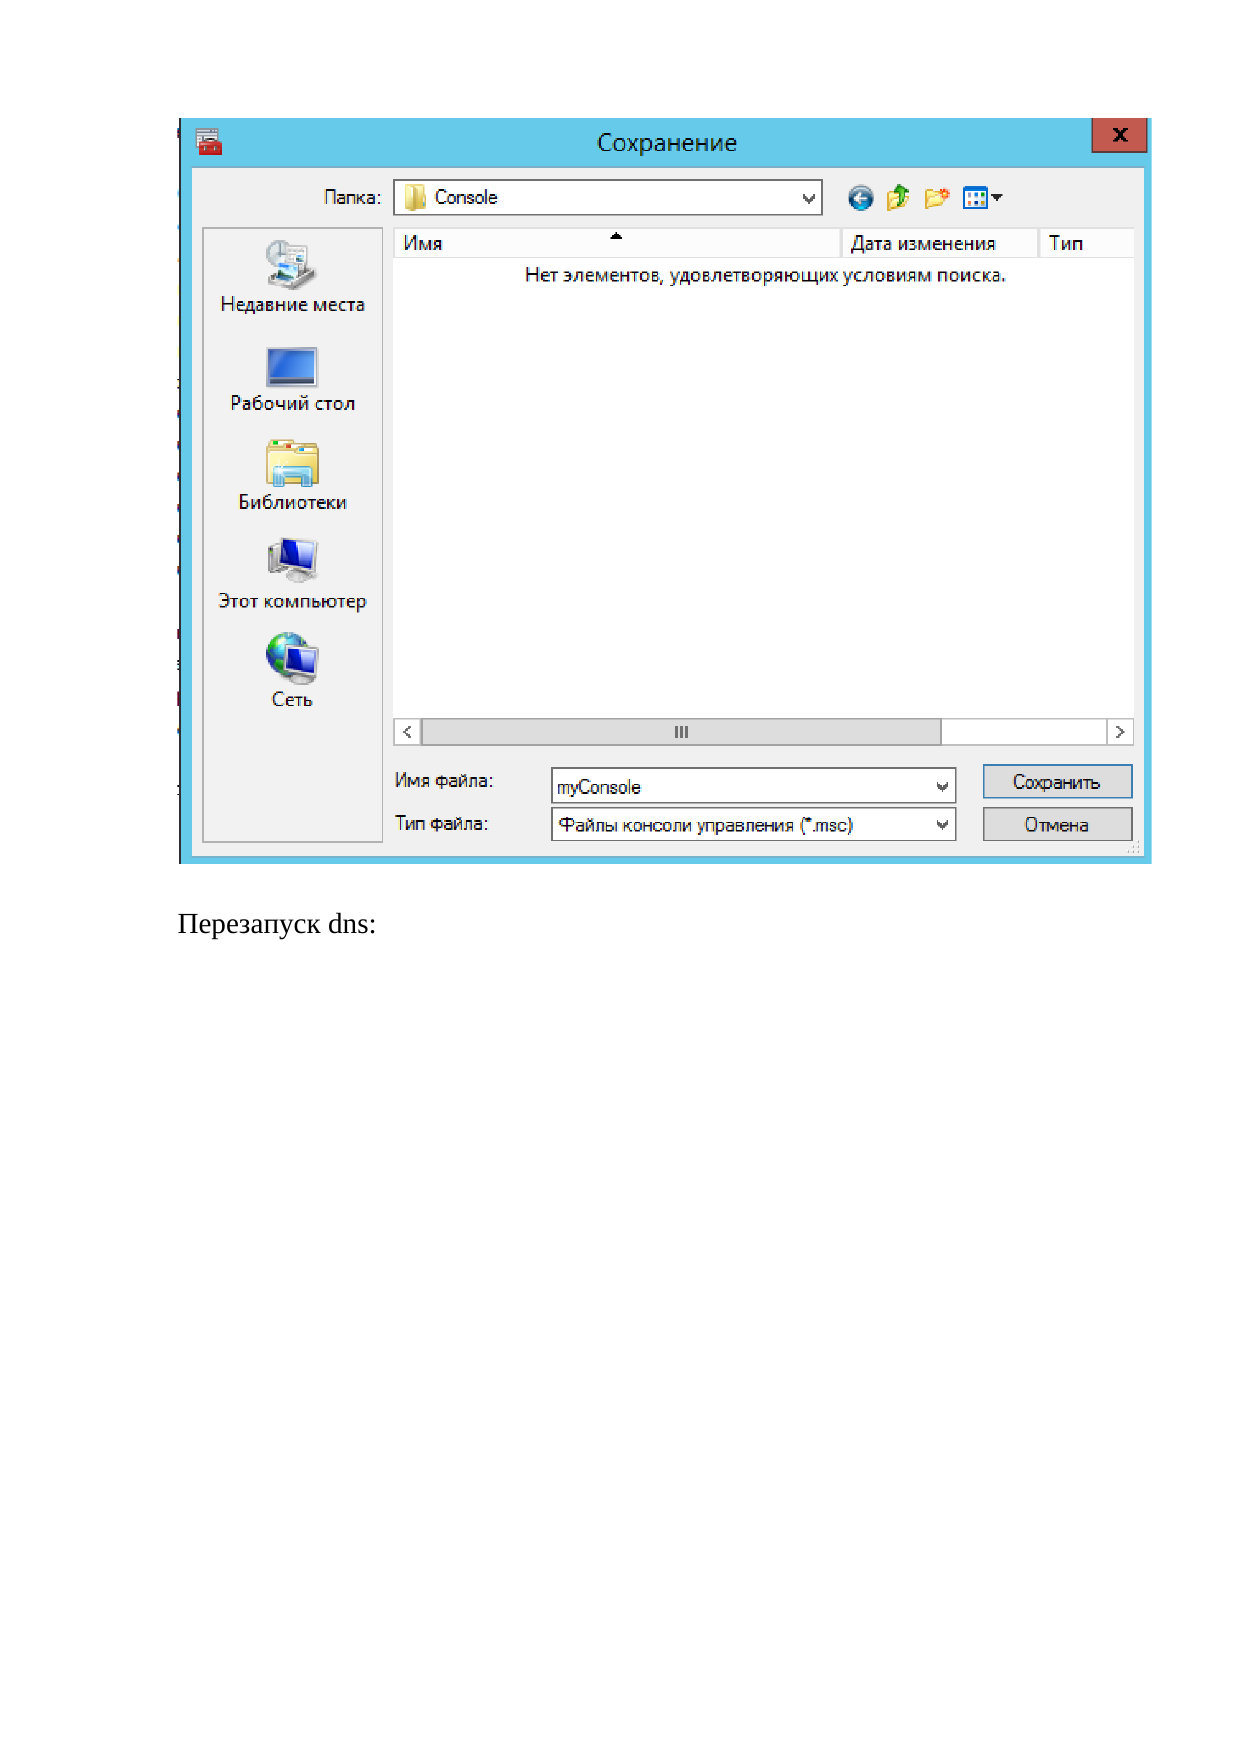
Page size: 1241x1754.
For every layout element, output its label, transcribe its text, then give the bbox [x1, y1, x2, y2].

picture [177, 118, 1152, 864]
text Перезапуск dns: [177, 906, 1152, 940]
